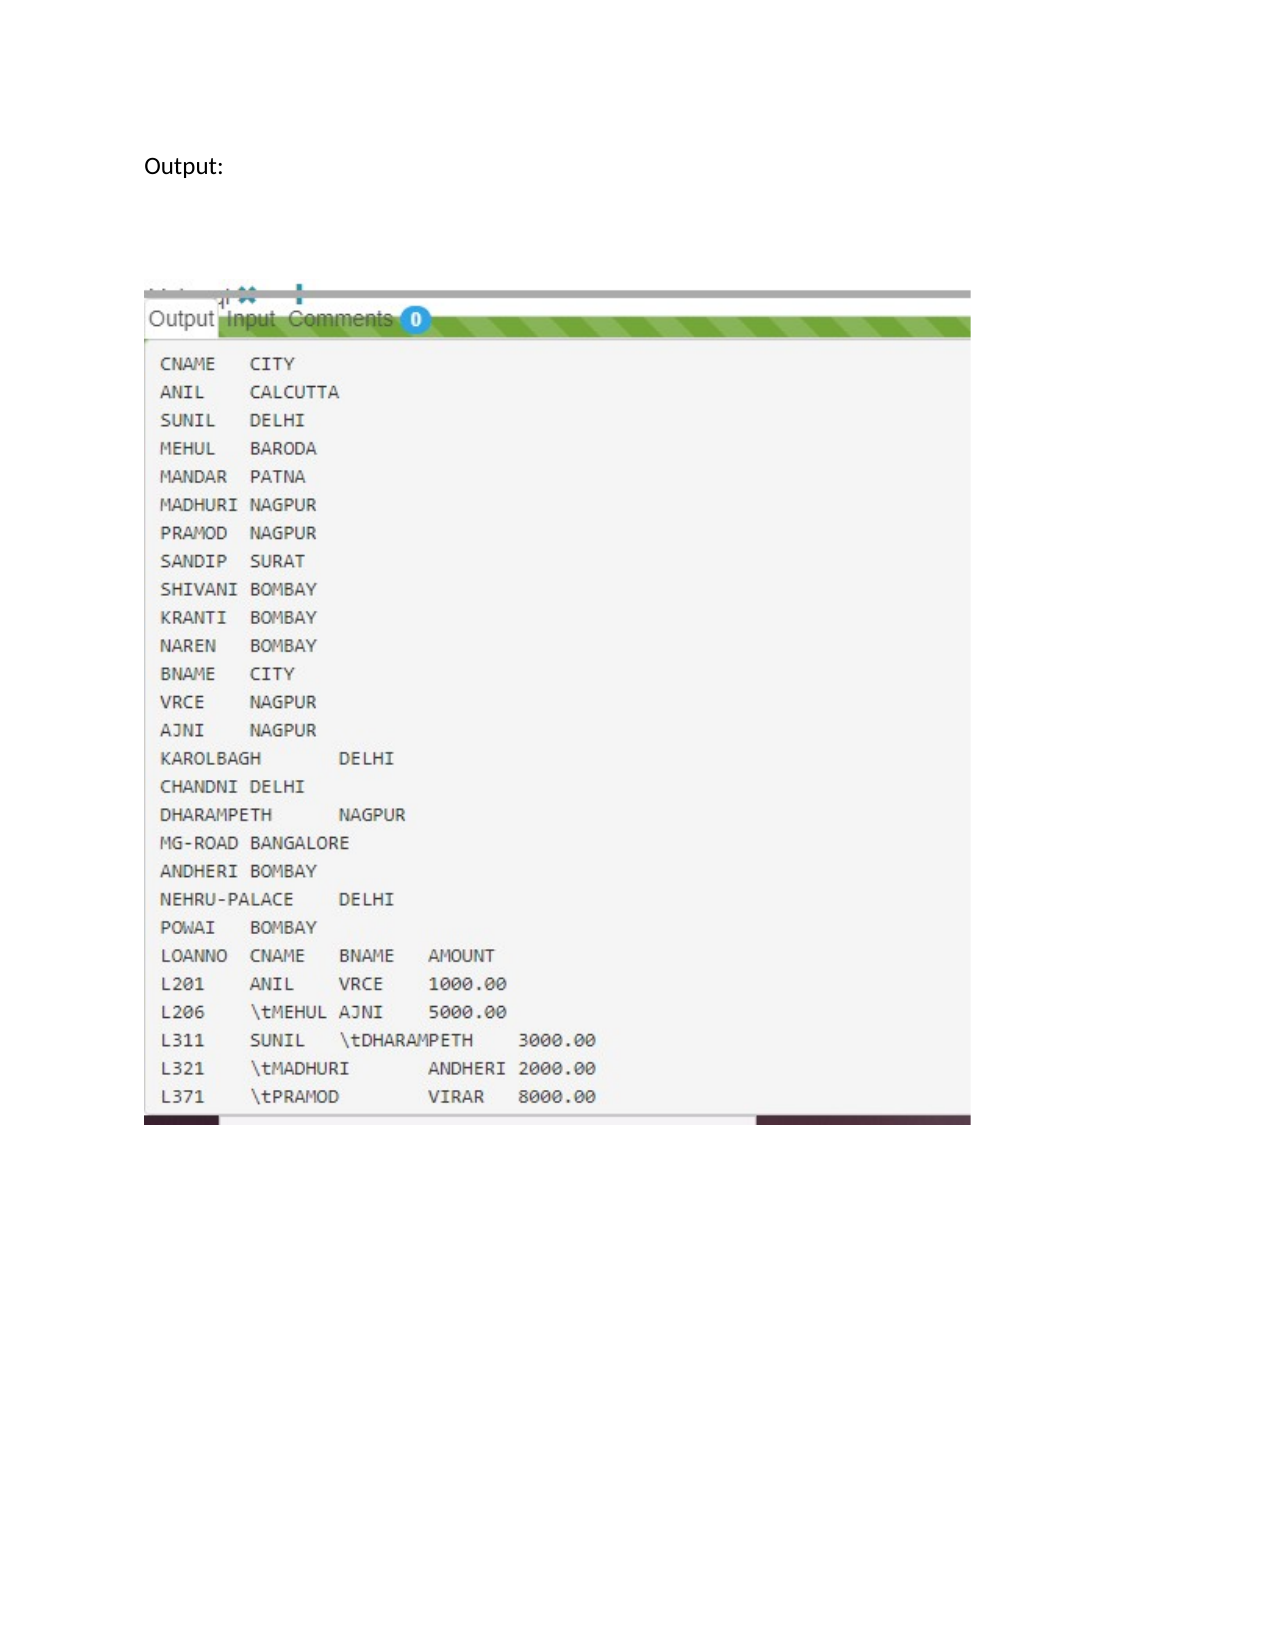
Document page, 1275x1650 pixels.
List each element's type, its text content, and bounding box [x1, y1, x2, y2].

text Output: [144, 150, 1066, 181]
picture [144, 279, 971, 1125]
